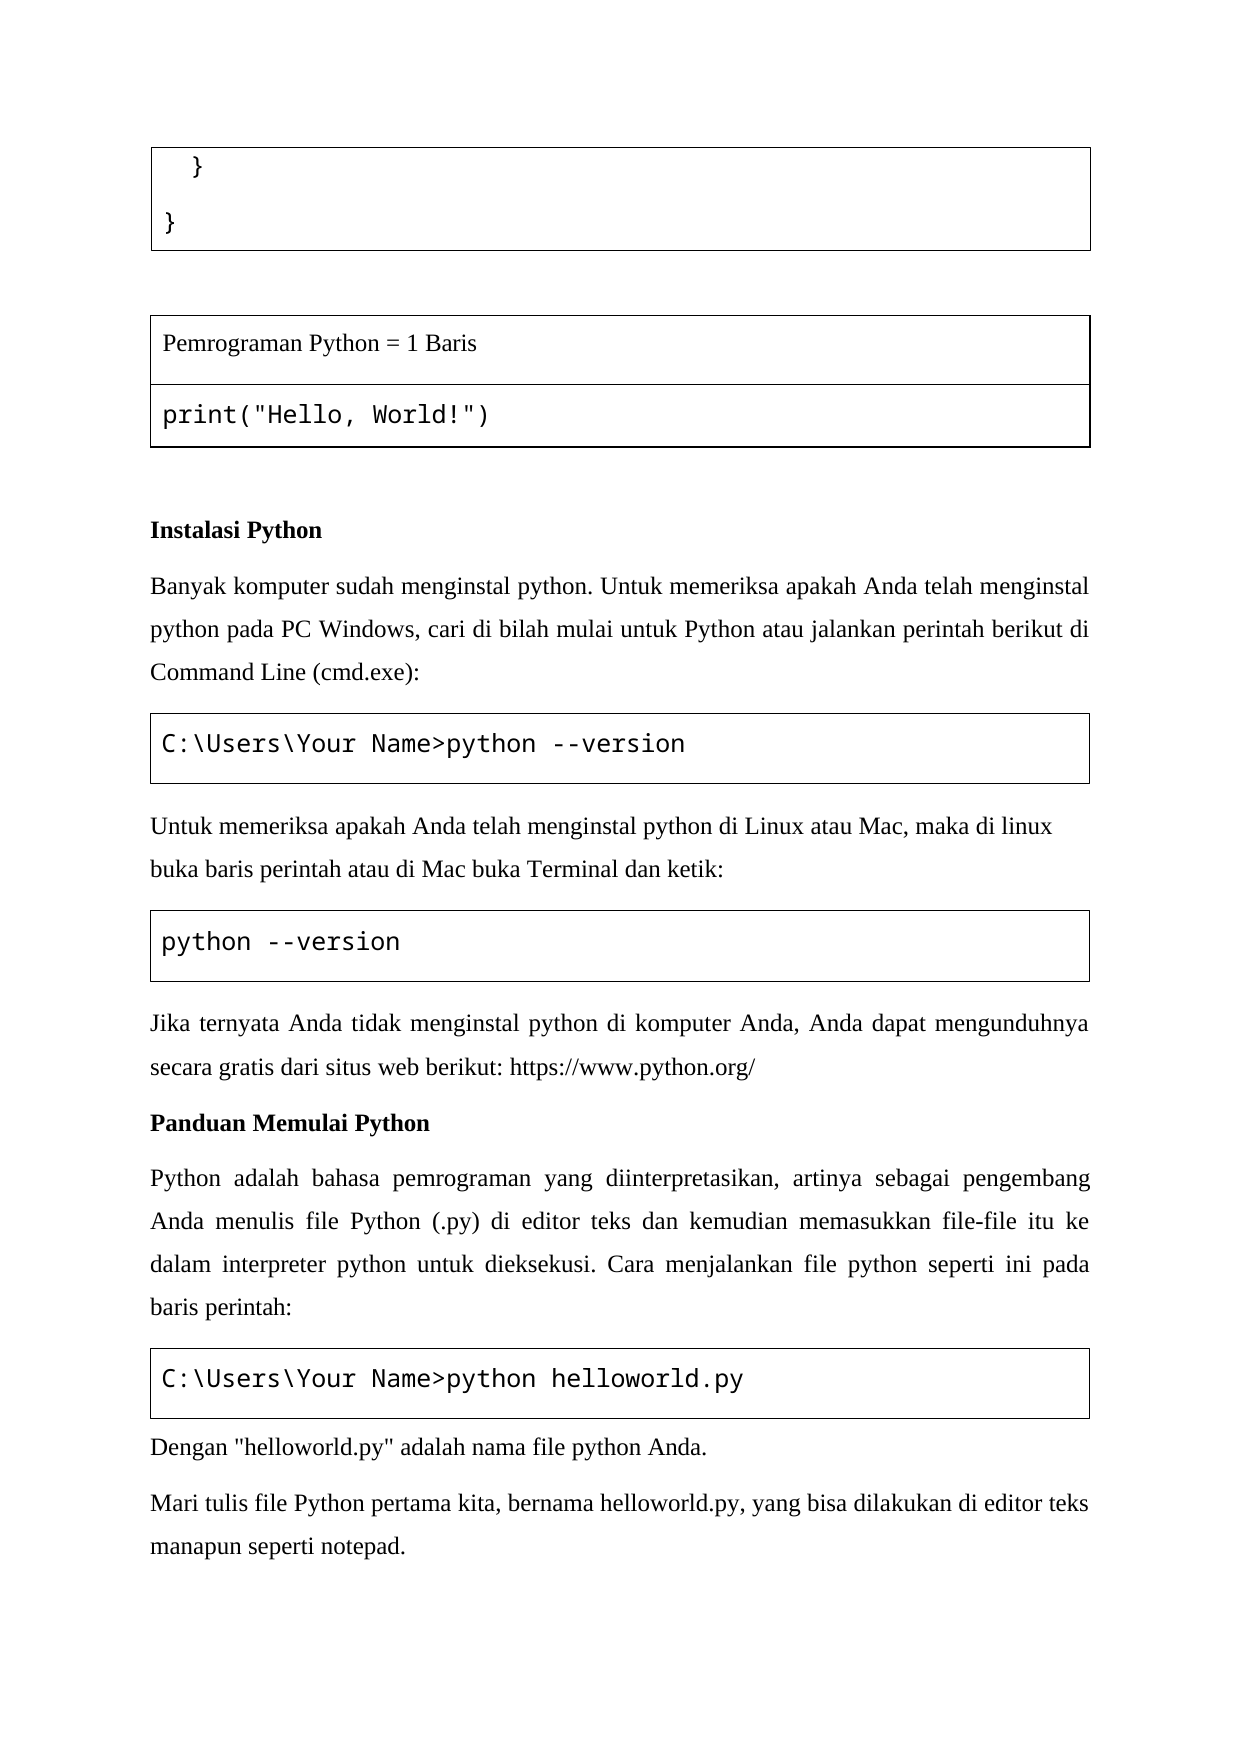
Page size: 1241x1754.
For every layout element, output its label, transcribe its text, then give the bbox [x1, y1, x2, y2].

subtitle Instalasi Python [150, 516, 1093, 544]
text Banyak komputer sudah menginstal python. Untuk memeriksa apakah Anda telah menginstal python pada PC Windows, cari di bilah mulai untuk Python atau jalankan perintah berikut di Command Line (cmd.exe): [150, 571, 1090, 686]
text Jika ternyata Anda tidak menginstal python di komputer Anda, Anda dapat mengunduhnya secara gratis dari situs web berikut: https://www.python.org/ [150, 920, 1090, 1080]
table_header Pemrograman Python = 1 Baris [151, 316, 1089, 383]
text Python adalah bahasa pemrograman yang diinterpretasikan, artinya sebagai pengembang Anda menulis file Python (.py) di editor teks dan kemudian memasukkan file-file itu ke dalam interpreter python untuk dieksekusi. Cara menjalankan file python seperti ini pada baris perintah: [150, 1163, 1091, 1321]
subtitle Panduan Memulai Python [150, 1108, 1093, 1136]
text Untuk memeriksa apakah Anda telah menginstal python di Linux atau Mac, maka di linux buka baris perintah atau di Mac buka Terminal dan ketik: [150, 723, 1093, 883]
text Dengan "helloworld.py" adalah nama file python Anda. [150, 1358, 1093, 1461]
text Mari tulis file Python pertama kita, bernama helloworld.py, yang bisa dilakukan di editor teks manapun seperti notepad. [150, 1488, 1093, 1559]
table_cell print("Hello, World!") [151, 385, 1089, 446]
